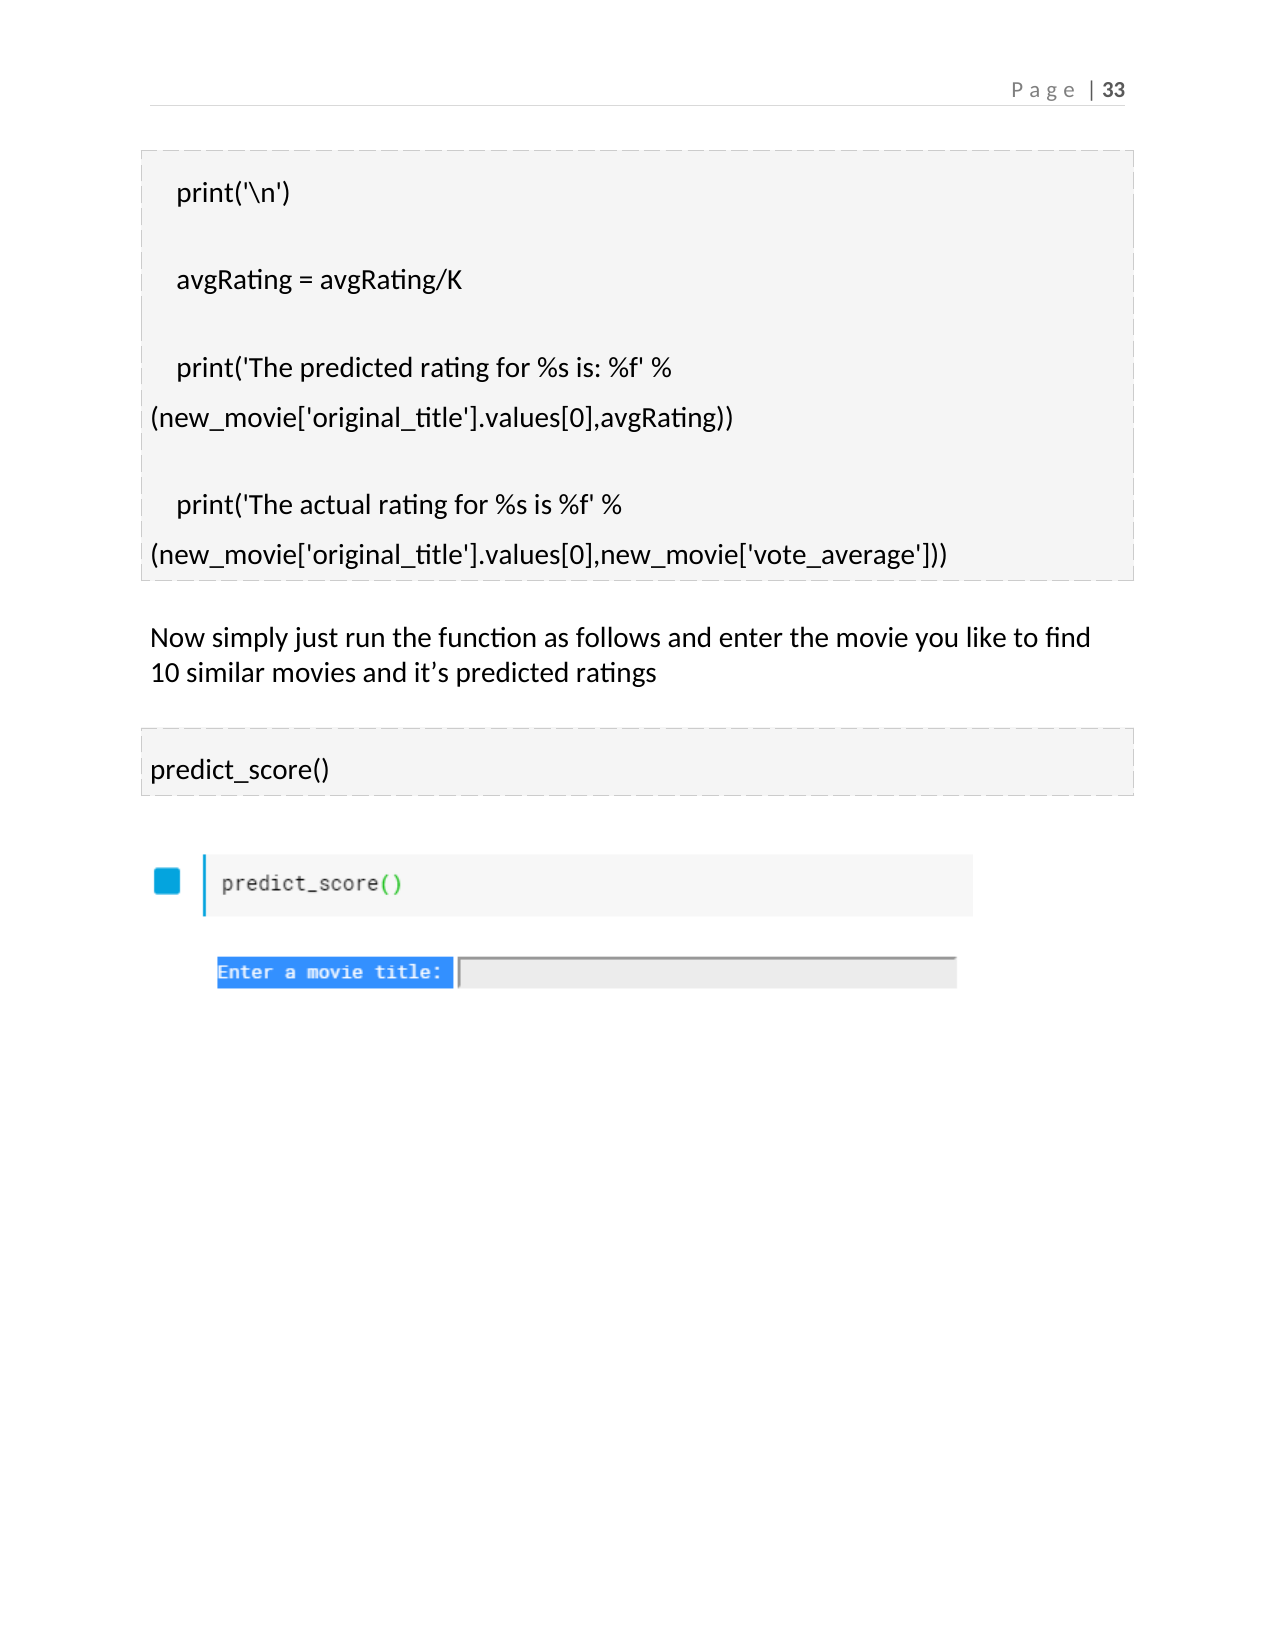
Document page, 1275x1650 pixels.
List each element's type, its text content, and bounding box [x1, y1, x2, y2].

text print('The predicted rating for %s is: %f' %(new_movie['original_title'].values[0],avgRating)) [141, 325, 1134, 434]
text print('\n') [141, 150, 1134, 209]
text avgRating = avgRating/K [141, 237, 1134, 297]
text Now simply just run the function as follows and enter the movie you like to find 10 similar movies and it’s predicted ratings [150, 619, 1125, 690]
text print('The actual rating for %s is %f' %(new_movie['original_title'].values[0],new_movie['vote_average'])) [141, 462, 1134, 581]
picture [150, 833, 973, 1042]
text predict_score() [141, 727, 1134, 796]
